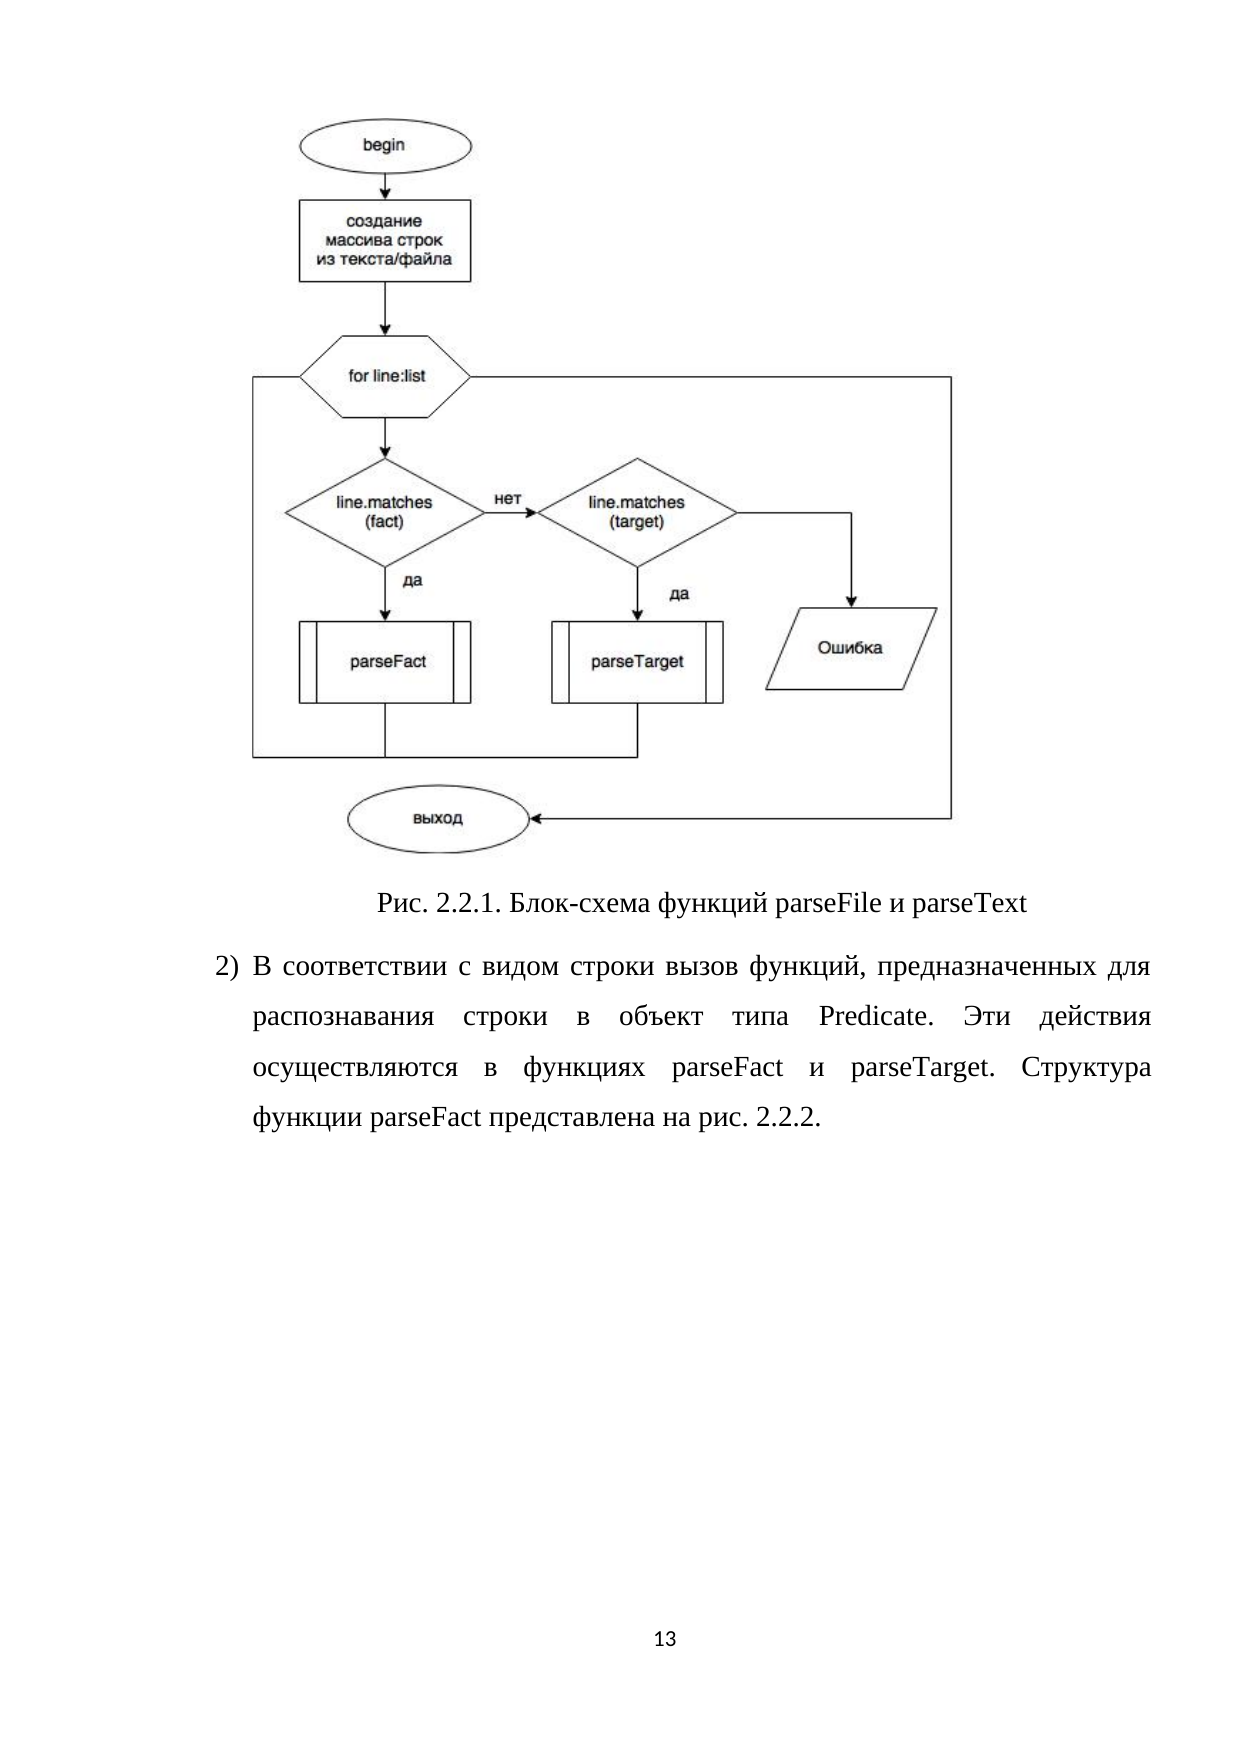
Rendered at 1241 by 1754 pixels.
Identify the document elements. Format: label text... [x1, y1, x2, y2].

list В соответствии с видом строки вызов функций, предназначенных для распознавания строки в объект типа Predicate. Эти действия осуществляются в функциях parseFact и parseTarget. Структура функции parseFact представлена на рис. 2.2.2. [215, 948, 1152, 1132]
text Рис. 2.2.1. Блок-схема функций parseFile и parseText [252, 885, 1152, 919]
picture [252, 118, 965, 859]
